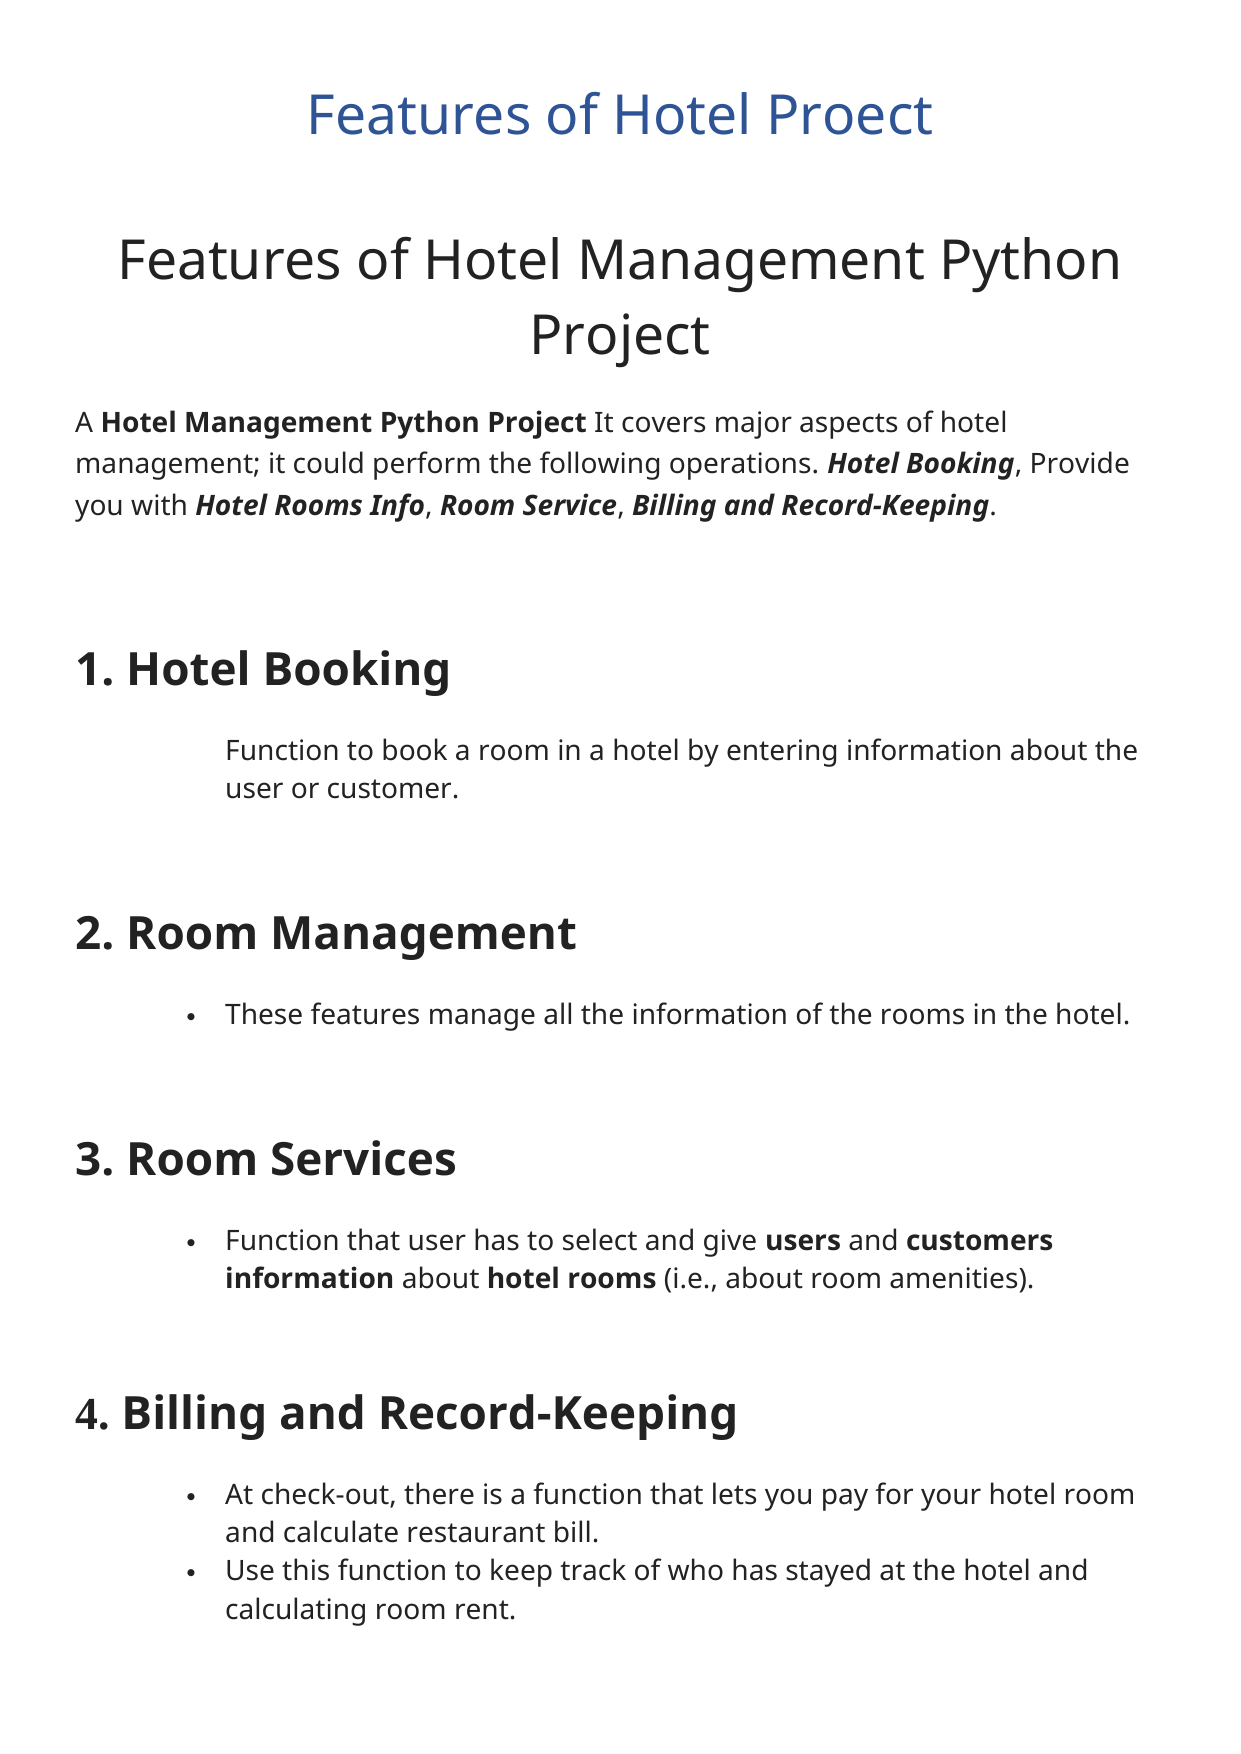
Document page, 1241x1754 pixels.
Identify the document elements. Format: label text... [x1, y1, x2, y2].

list Use this function to keep track of who has stayed at the hotel and calculating room rent. [187, 1551, 1165, 1627]
subtitle 3. Room Services [75, 1126, 1165, 1188]
list At check-out, there is a function that lets you pay for your hotel room and calculate restaurant bill. [187, 1474, 1165, 1551]
subtitle 4. Billing and Record-Keeping [75, 1380, 1165, 1443]
text A Hotel Management Python Project It covers major aspects of hotel management; it could perform the following operations. Hotel Booking, Provide you with Hotel Rooms Info, Room Service, Billing and Record-Keeping. [75, 402, 1165, 523]
list These features manage all the information of the rooms in the hotel. [187, 994, 1165, 1032]
subtitle 1. Hotel Booking [75, 637, 1165, 699]
subtitle Features of Hotel Management Python Project [75, 221, 1165, 371]
list Function that user has to select and give users and customers information about hotel rooms (i.e., about room amenities). [187, 1220, 1165, 1296]
subtitle Features of Hotel Proect [75, 75, 1165, 150]
subtitle 2. Room Management [75, 901, 1165, 963]
text Function to book a room in a hotel by entering information about the user or customer. [225, 730, 1165, 807]
